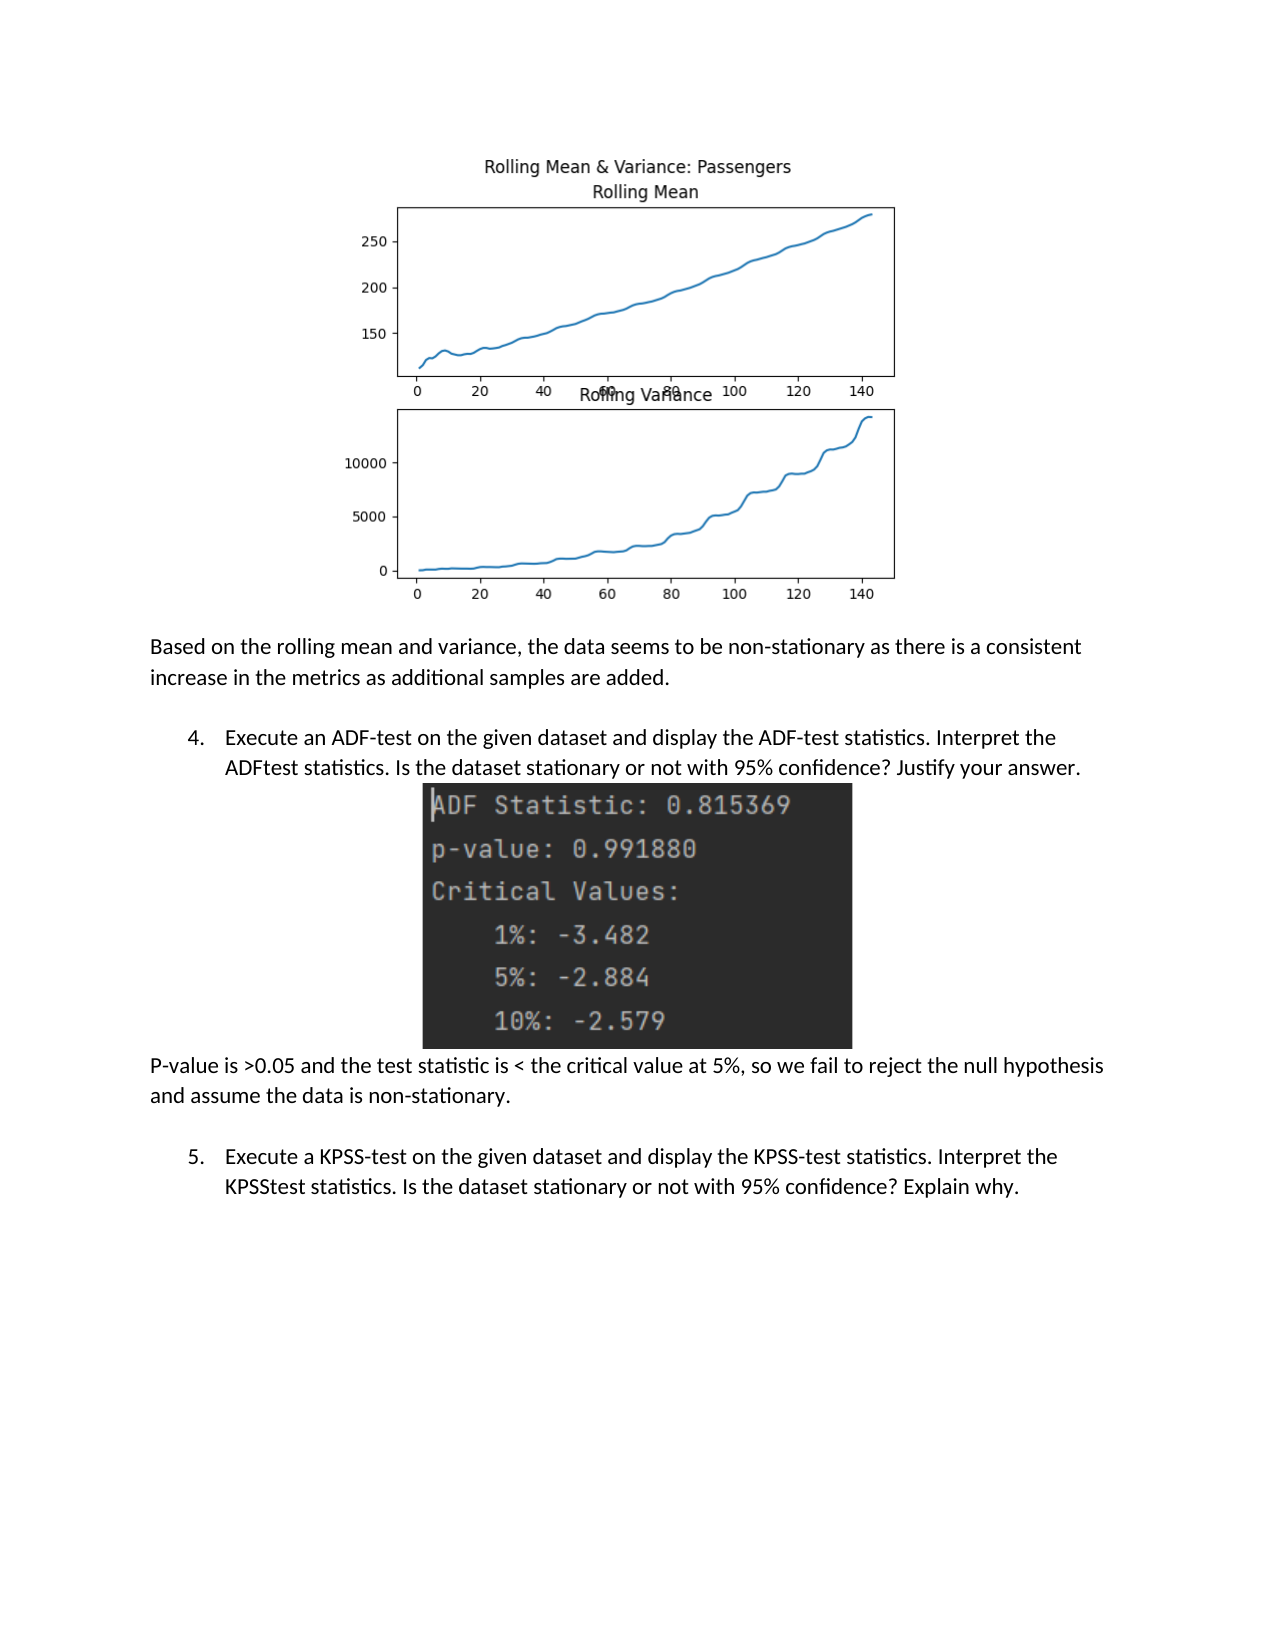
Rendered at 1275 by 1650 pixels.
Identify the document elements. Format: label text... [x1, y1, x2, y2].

picture [422, 783, 853, 1049]
list Execute a KPSS-test on the given dataset and display the KPSS-test statistics. Interpret the KPSStest statistics. Is the dataset stationary or not with 95% confidence? Explain why. [187, 1142, 1125, 1200]
list Execute an ADF-test on the given dataset and display the ADF-test statistics. Interpret the ADFtest statistics. Is the dataset stationary or not with 95% confidence? Justify your answer. [187, 723, 1125, 781]
text P-value is >0.05 and the test statistic is < the critical value at 5%, so we fail to reject the null hypothesis and assume the data is non-stationary. [150, 1051, 1125, 1109]
text Based on the rolling mean and variance, the data seems to be non-stationary as there is a consistent increase in the metrics as additional samples are added. [150, 632, 1125, 691]
picture [317, 150, 958, 631]
